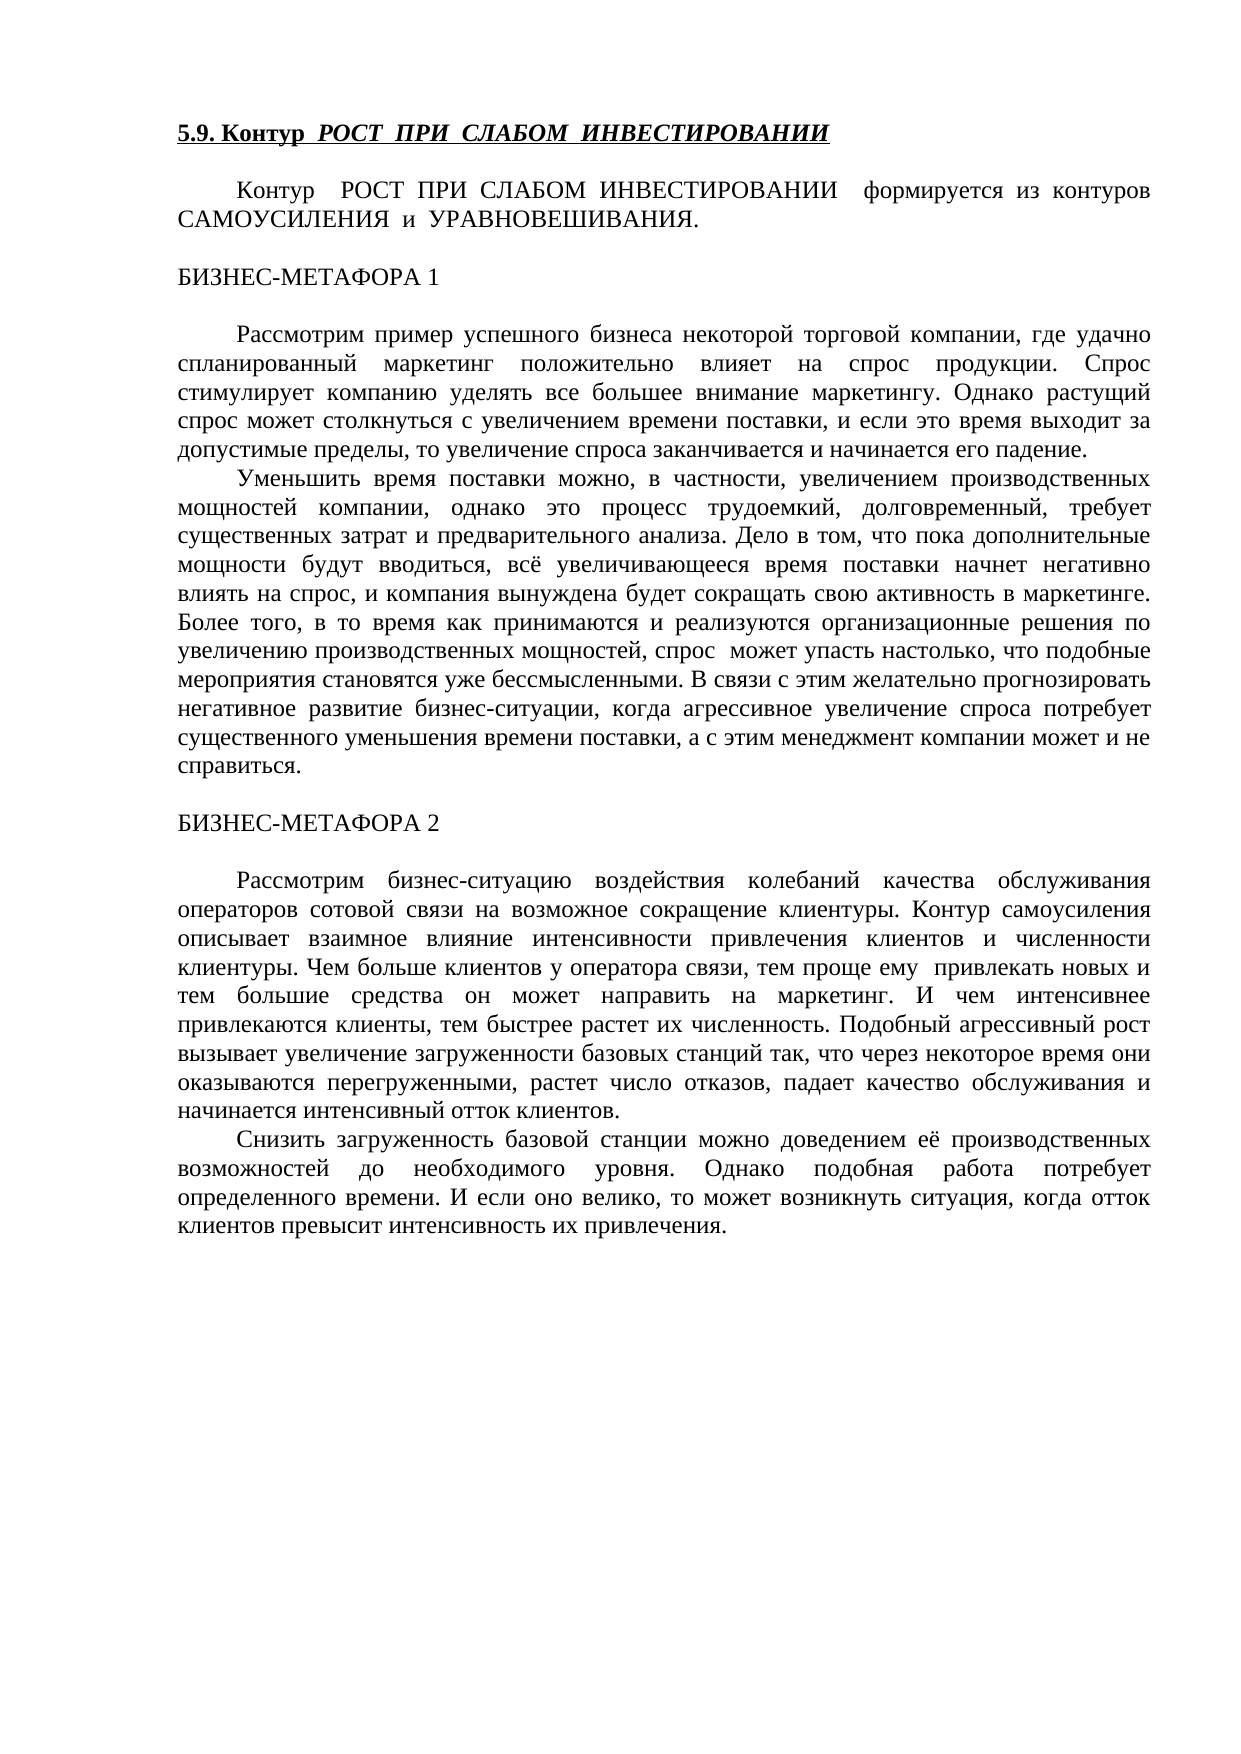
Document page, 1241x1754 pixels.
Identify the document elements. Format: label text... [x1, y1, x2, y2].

text Снизить загруженность базовой станции можно доведением её производственных возможностей до необходимого уровня. Однако подобная работа потребует определенного времени. И если оно велико, то может возникнуть ситуация, когда отток клиентов превысит интенсивность их привлечения. [177, 1124, 1152, 1239]
text БИЗНЕС-МЕТАФОРА 2 [177, 808, 1152, 837]
text Рассмотрим пример успешного бизнеса некоторой торговой компании, где удачно спланированный маркетинг положительно влияет на спрос продукции. Спрос стимулирует компанию уделять все большее внимание маркетингу. Однако растущий спрос может столкнуться с увеличением времени поставки, и если это время выходит за допустимые пределы, то увеличение спроса заканчивается и начинается его падение. [177, 319, 1152, 463]
text Рассмотрим бизнес-ситуацию воздействия колебаний качества обслуживания операторов сотовой связи на возможное сокращение клиентуры. Контур самоусиления описывает взаимное влияние интенсивности привлечения клиентов и численности клиентуры. Чем больше клиентов у оператора связи, тем проще ему привлекать новых и тем большие средства он может направить на маркетинг. И чем интенсивнее привлекаются клиенты, тем быстрее растет их численность. Подобный агрессивный рост вызывает увеличение загруженности базовых станций так, что через некоторое время они оказываются перегруженными, растет число отказов, падает качество обслуживания и начинается интенсивный отток клиентов. [177, 866, 1152, 1124]
text Контур РОСТ ПРИ СЛАБОМ ИНВЕСТИРОВАНИИ формируется из контуров САМОУСИЛЕНИЯ и УРАВНОВЕШИВАНИЯ. [177, 176, 1152, 233]
subtitle 5.9. Контур РОСТ ПРИ СЛАБОМ ИНВЕСТИРОВАНИИ [177, 118, 1152, 147]
text Уменьшить время поставки можно, в частности, увеличением производственных мощностей компании, однако это процесс трудоемкий, долговременный, требует существенных затрат и предварительного анализа. Дело в том, что пока дополнительные мощности будут вводиться, всё увеличивающееся время поставки начнет негативно влиять на спрос, и компания вынуждена будет сокращать свою активность в маркетинге. Более того, в то время как принимаются и реализуются организационные решения по увеличению производственных мощностей, спрос может упасть настолько, что подобные мероприятия становятся уже бессмысленными. В связи с этим желательно прогнозировать негативное развитие бизнес-ситуации, когда агрессивное увеличение спроса потребует существенного уменьшения времени поставки, а с этим менеджмент компании может и не справиться. [177, 463, 1152, 779]
text БИЗНЕС-МЕТАФОРА 1 [177, 262, 1152, 291]
